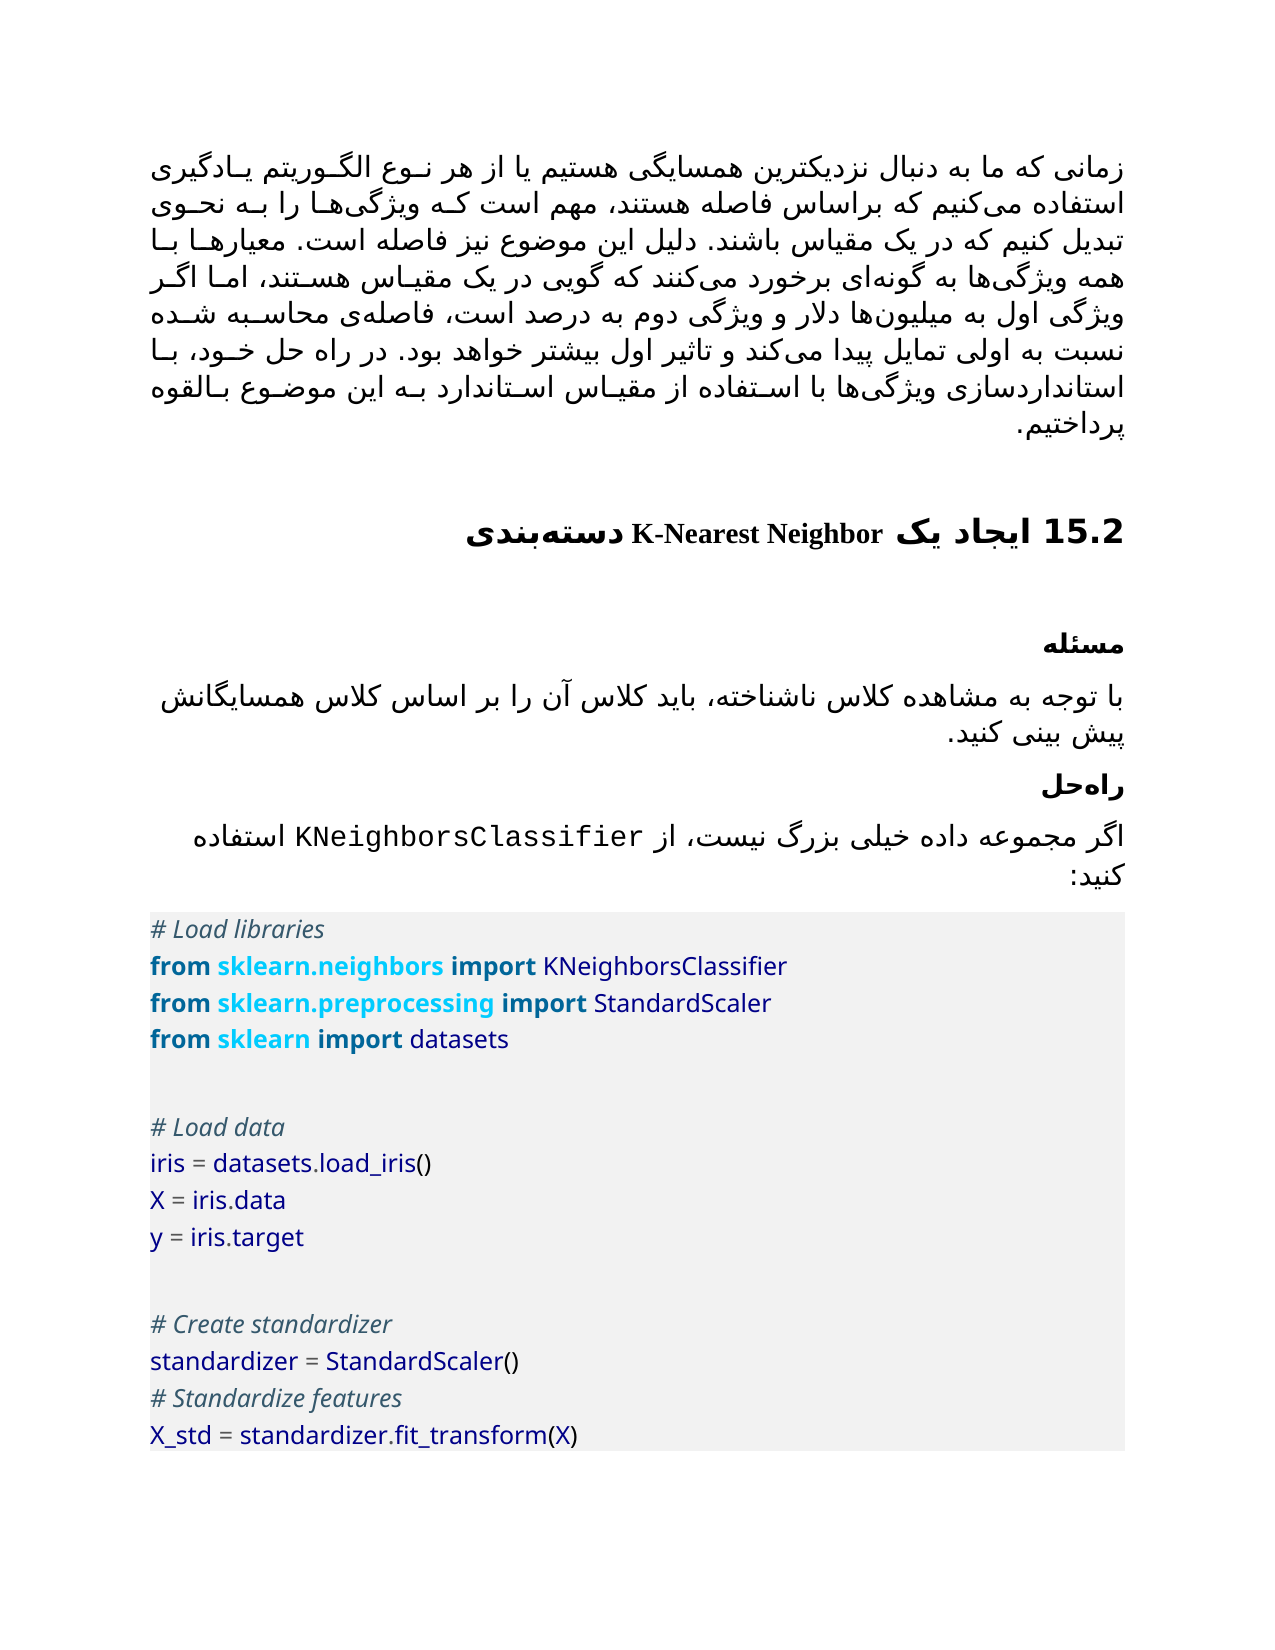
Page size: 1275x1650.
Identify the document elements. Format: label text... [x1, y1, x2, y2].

text راه‌حل [150, 769, 1125, 801]
text با توجه به مشاهده کلاس ناشناخته، باید کلاس آن را بر اساس کلاس همسایگانش پیش بینی کنید. [150, 679, 1125, 750]
text # Load libraries from sklearn.neighbors import KNeighborsClassifier from sklearn.preprocessing import StandardScaler from sklearn import datasets [150, 912, 1125, 1056]
text # Load data iris = datasets.load_iris() X = iris.data y = iris.target [150, 1075, 1125, 1254]
text مسئله [150, 628, 1125, 660]
text زمانی که ما به دنبال نزدیکترین همسایگی هستیم یا از هر نوع الگوریتم یادگیری استفاده می‌کنیم که براساس فاصله هستند، مهم است که ویژگی‌ها را به نحوی تبدیل کنیم که در یک مقیاس باشند. دلیل این موضوع نیز فاصله است. معیارها با همه ویژگی‌ها به گونه‌ای برخورد می‌کنند که گویی در یک مقیاس هستند، اما اگر ویژگی اول به میلیون‌ها دلار و ویژگی دوم به درصد است، فاصله‌ی محاسبه شده نسبت به اولی تمایل پیدا می‌کند و تاثیر اول بیشتر خواهد بود. در راه حل خود، با استانداردسازی ویژگی‌ها با استفاده از مقیاس استاندارد به این موضوع بالقوه پرداختیم. [150, 150, 1125, 441]
text اگر مجموعه داده خیلی بزرگ نیست، از KNeighborsClassifier استفاده کنید: [150, 820, 1125, 892]
text 15.2 ایجاد یک K-Nearest Neighbor دسته‌بندی [150, 512, 1125, 551]
text # Create standardizer standardizer = StandardScaler() # Standardize features X_std = standardizer.fit_transform(X) [150, 1273, 1125, 1451]
